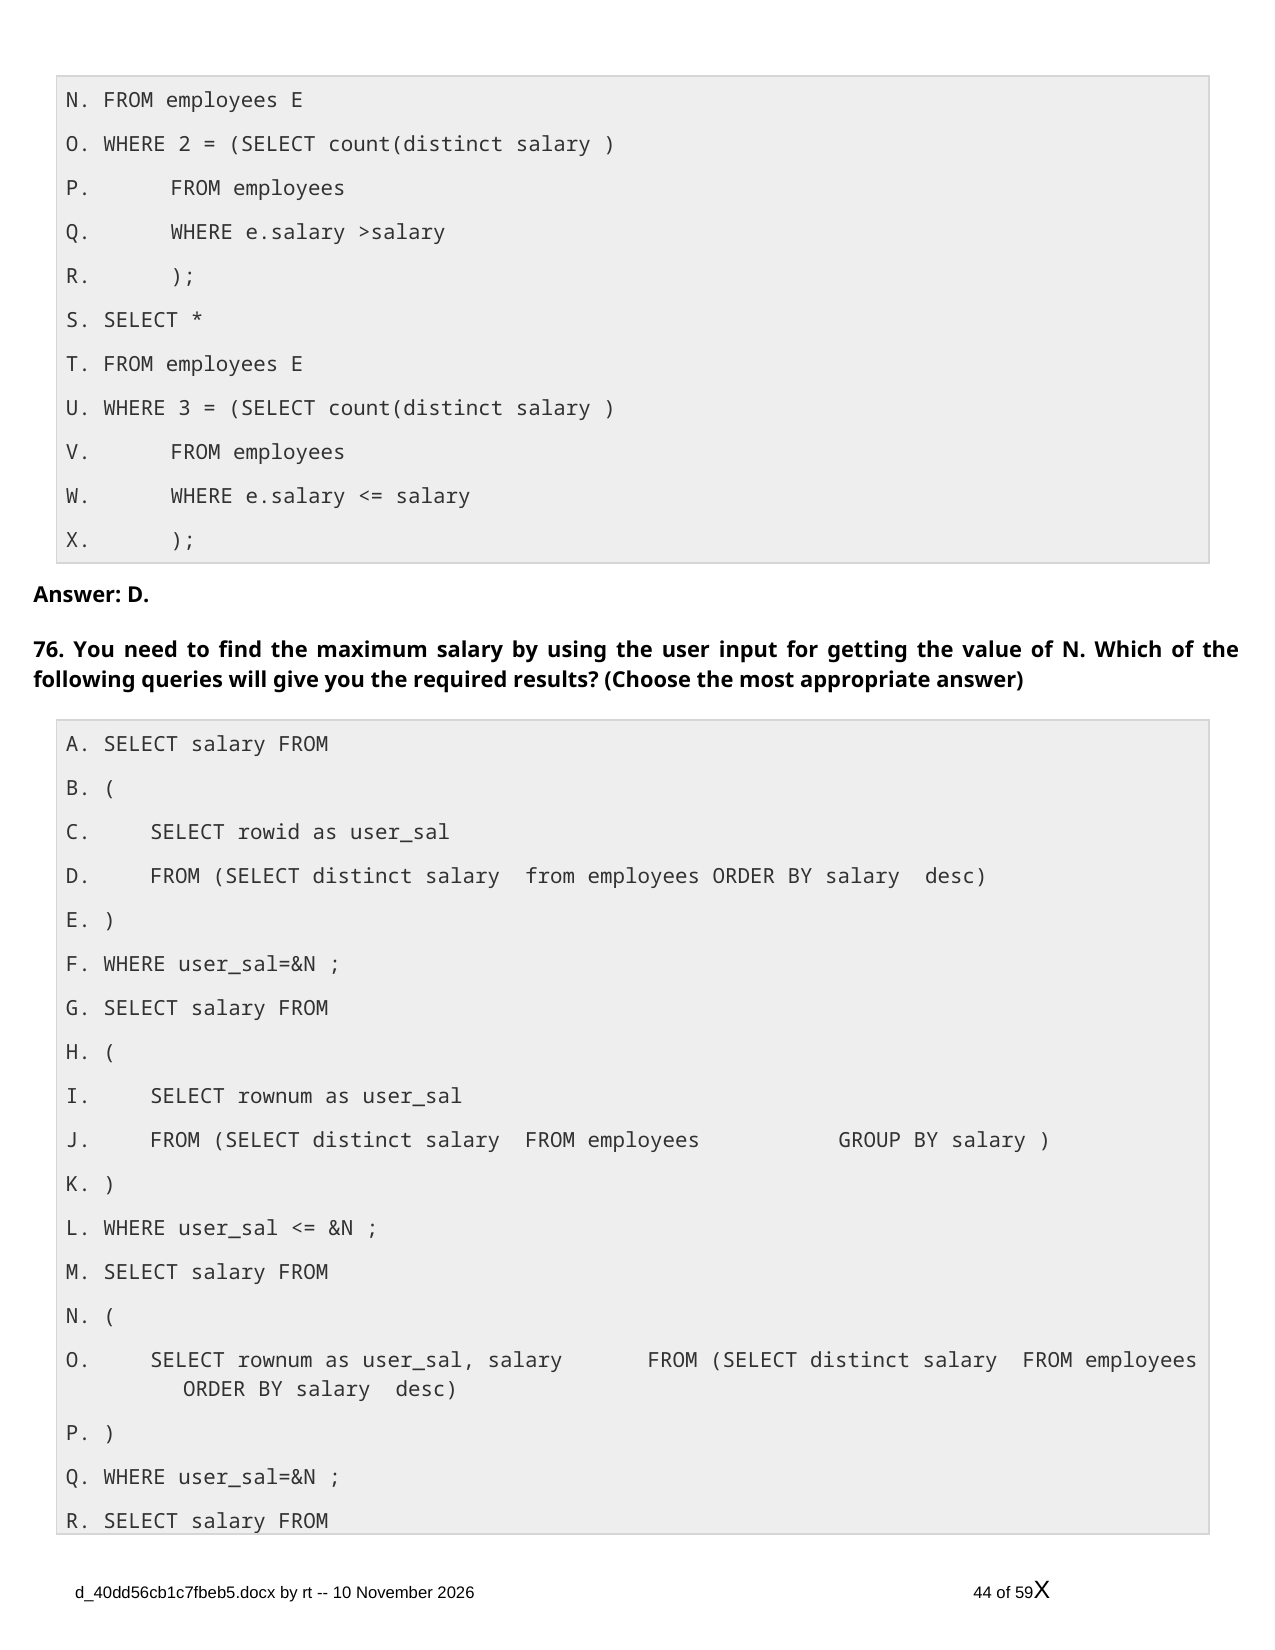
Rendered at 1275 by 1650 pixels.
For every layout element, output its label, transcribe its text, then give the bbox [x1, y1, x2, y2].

list WHERE user_sal=&N ; [57, 1452, 1208, 1491]
list SELECT salary FROM [57, 721, 1208, 757]
list WHERE e.salary <= salary [57, 472, 1208, 510]
list SELECT rownum as user_sal, salary FROM (SELECT distinct salary FROM employees ORDER BY salary desc) [57, 1336, 1208, 1402]
list ) [57, 1159, 1208, 1198]
list SELECT rowid as user_sal [57, 807, 1208, 845]
text Answer: D. [33, 579, 1242, 609]
list WHERE e.salary >salary [57, 207, 1208, 246]
list FROM employees [57, 427, 1208, 466]
list WHERE user_sal <= &N ; [57, 1203, 1208, 1242]
list FROM (SELECT distinct salary from employees ORDER BY salary desc) [57, 851, 1208, 889]
list WHERE 3 = (SELECT count(distinct salary ) [57, 383, 1208, 422]
list ) [57, 1408, 1208, 1447]
list FROM employees E [57, 77, 1208, 113]
list ( [57, 763, 1208, 801]
list FROM employees [57, 163, 1208, 201]
list SELECT rownum as user_sal [57, 1071, 1208, 1110]
list FROM (SELECT distinct salary FROM employees GROUP BY salary ) [57, 1115, 1208, 1154]
list ( [57, 1027, 1208, 1066]
list SELECT salary FROM [57, 1248, 1208, 1286]
list FROM employees E [57, 339, 1208, 378]
list ( [57, 1292, 1208, 1330]
list ) [57, 895, 1208, 933]
list SELECT salary FROM [57, 983, 1208, 1022]
list WHERE 2 = (SELECT count(distinct salary ) [57, 119, 1208, 157]
list SELECT * [57, 295, 1208, 334]
list WHERE user_sal=&N ; [57, 939, 1208, 977]
text 76. You need to find the maximum salary by using the user input for getting the value of N. Which of the following queries will give you the required results? (Choose the most appropriate answer) [33, 634, 1242, 694]
list ); [57, 251, 1208, 289]
list ); [57, 516, 1208, 562]
list SELECT salary FROM [57, 1496, 1208, 1533]
